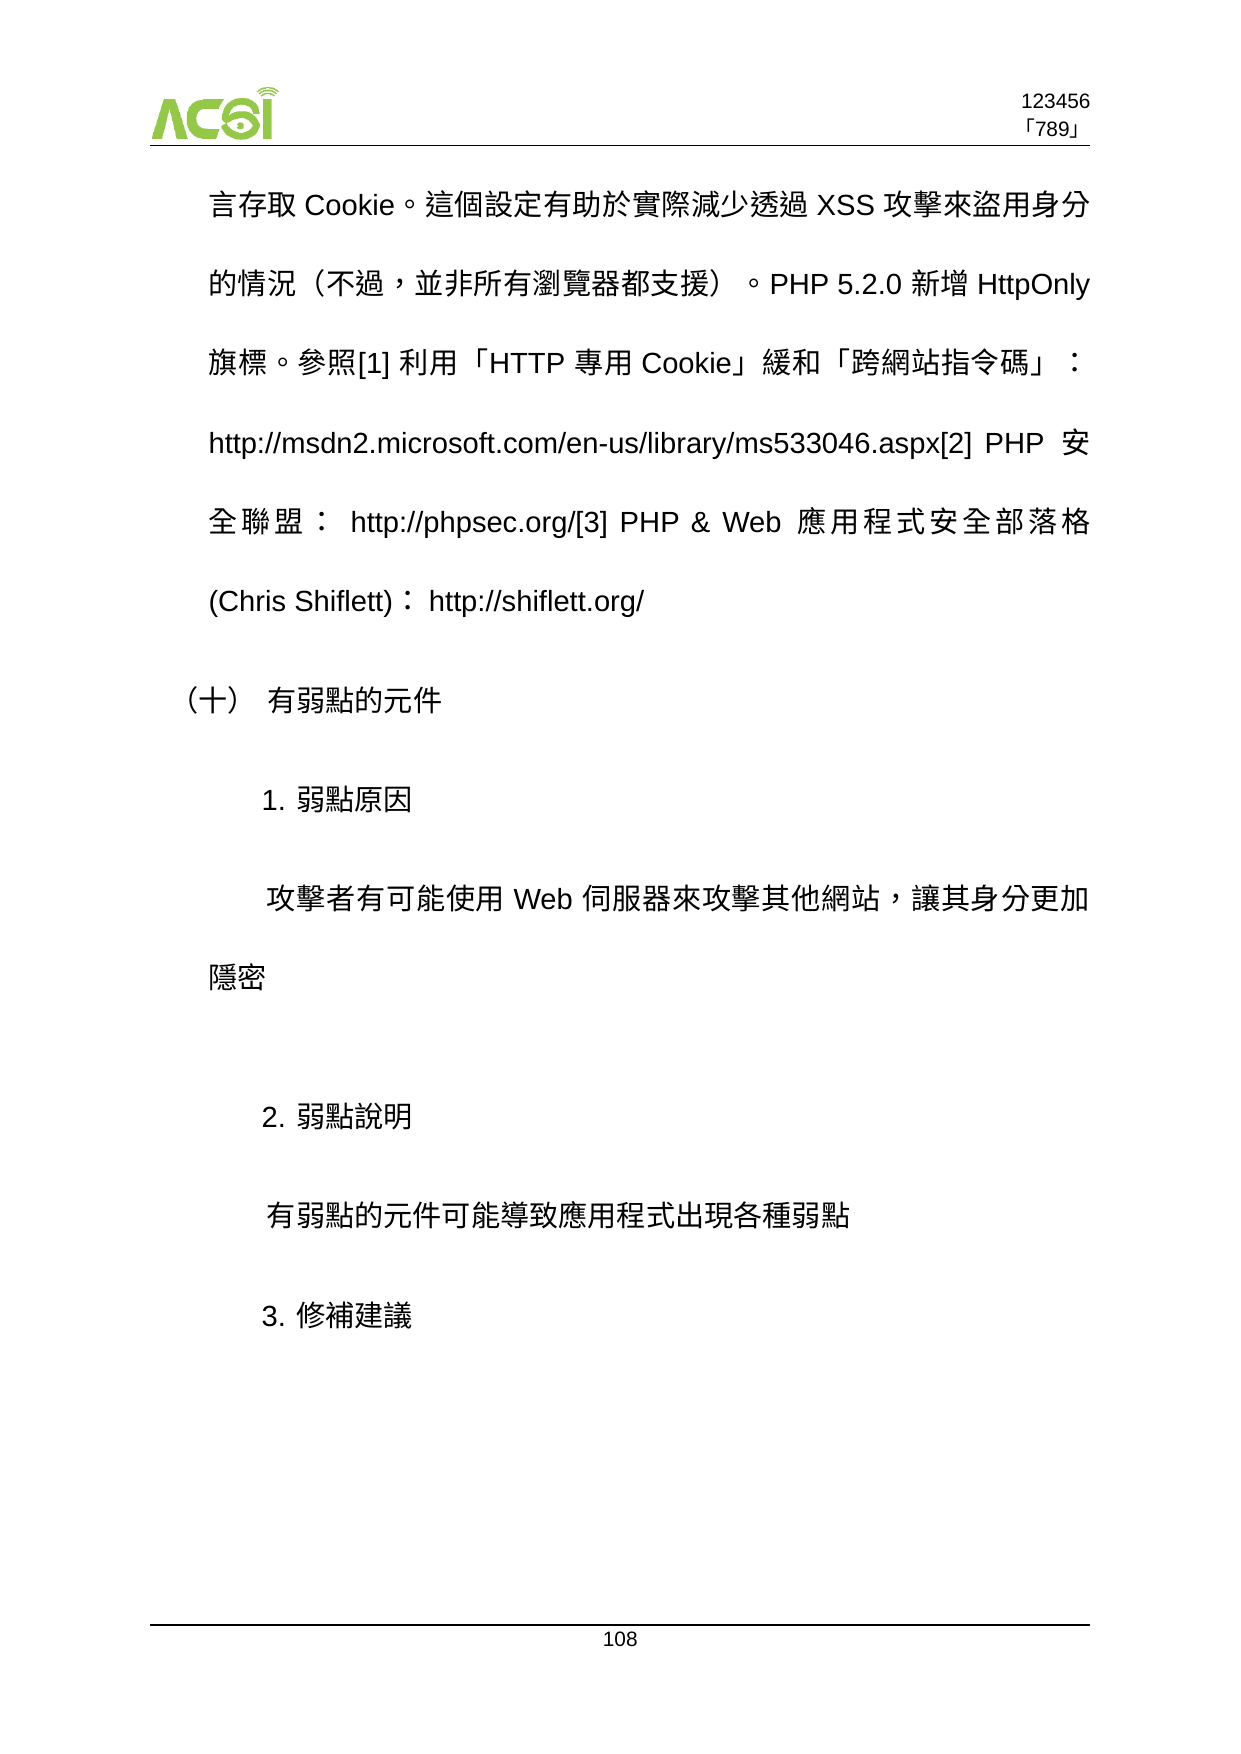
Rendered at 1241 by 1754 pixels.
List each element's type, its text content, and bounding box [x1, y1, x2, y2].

subtitle 修補建議 [286, 1273, 1090, 1353]
subtitle 弱點原因 [286, 758, 1090, 837]
text 有弱點的元件可能導致應用程式出現各種弱點 [208, 1174, 1090, 1254]
subtitle 有弱點的元件 [256, 659, 1090, 738]
picture [150, 85, 280, 144]
subtitle 弱點說明 [286, 1075, 1090, 1154]
text 攻擊者有可能使用 Web 伺服器來攻擊其他網站，讓其身分更加隱密 [208, 857, 1090, 1055]
